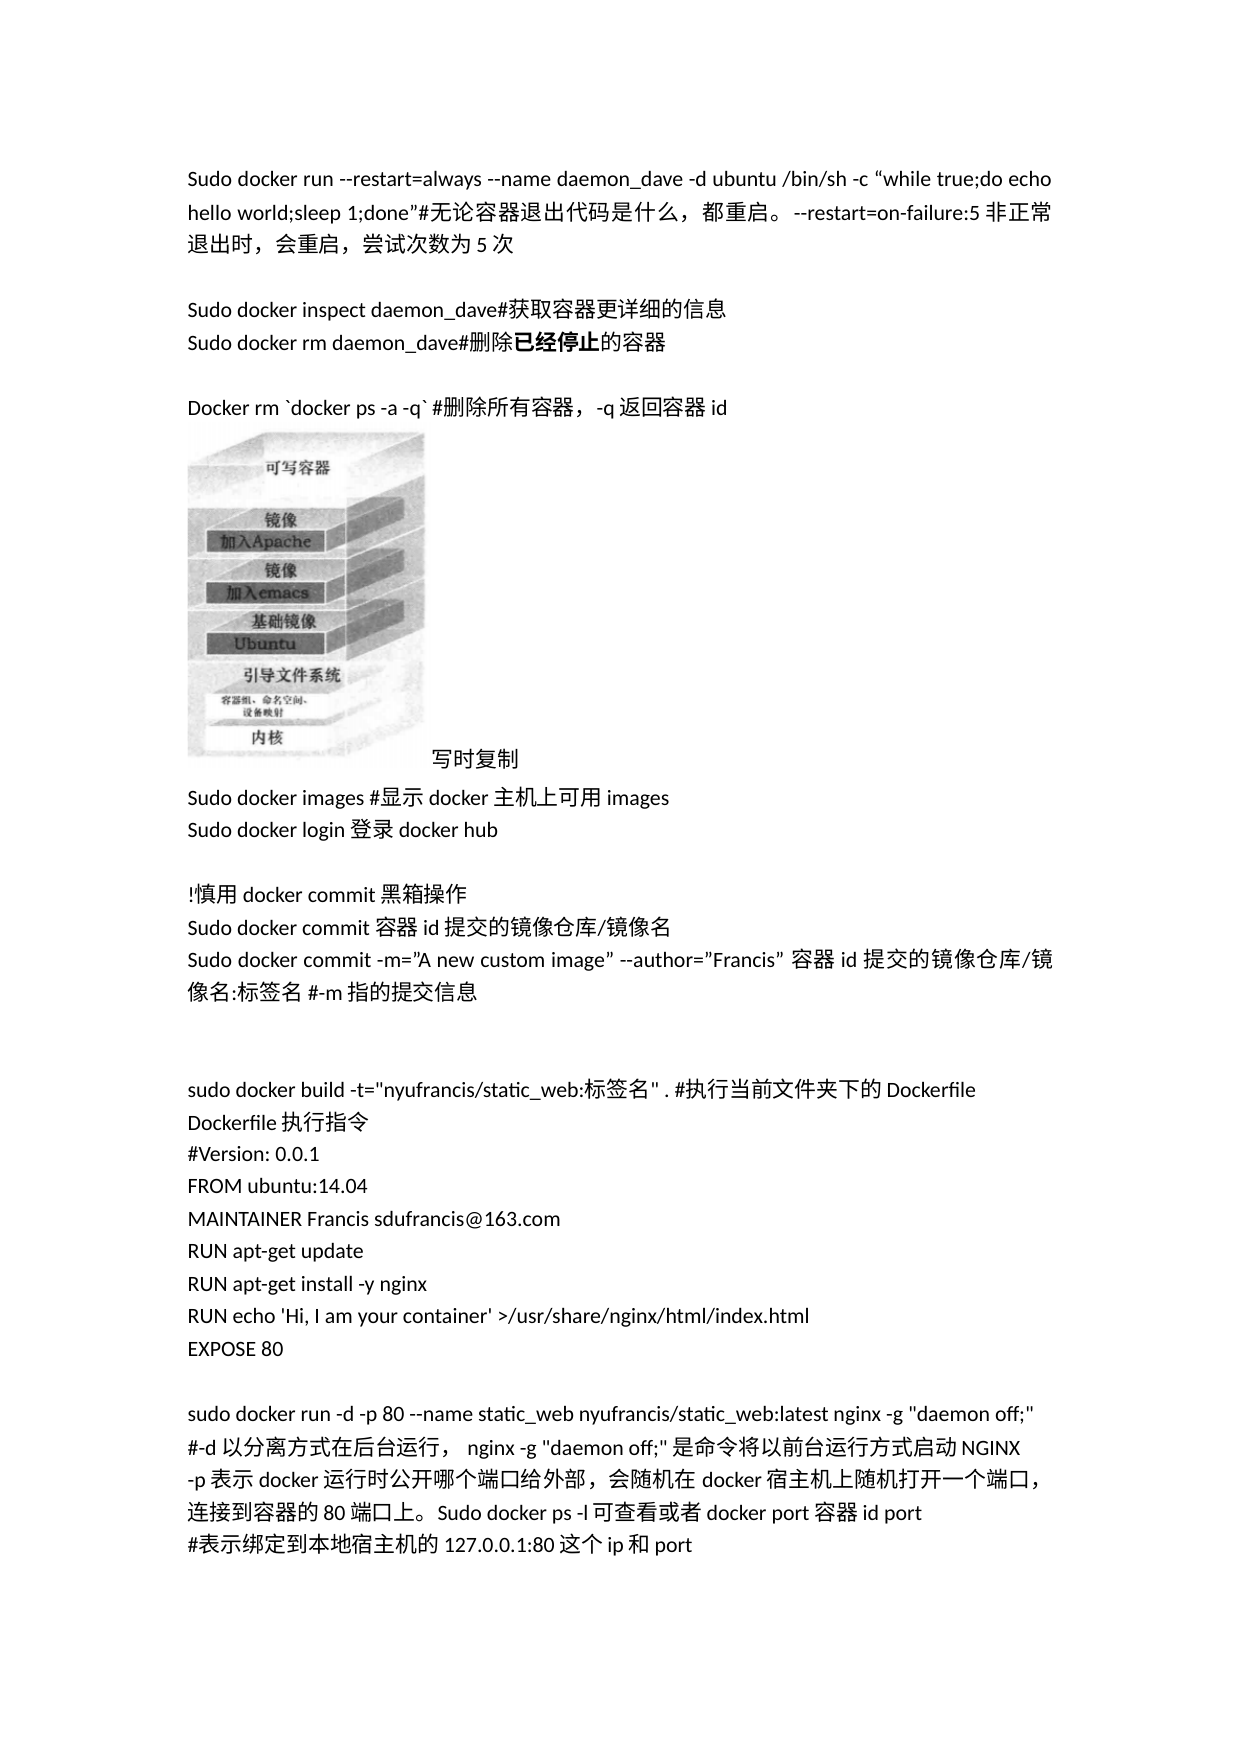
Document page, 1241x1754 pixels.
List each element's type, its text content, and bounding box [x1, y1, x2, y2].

text #表示绑定到本地宿主机的127.0.0.1:80这个ip和port [187, 1527, 1053, 1559]
text #-d 以分离方式在后台运行， nginx -g "daemon off;" 是命令将以前台运行方式启动NGINX [187, 1429, 1053, 1462]
text Dockerfile执行指令 [187, 1104, 1053, 1137]
text !慎用docker commit黑箱操作 [187, 877, 1053, 909]
text Sudo docker commit -m=”A new custom image” --author=”Francis” 容器id 提交的镜像仓库/镜像名:标签名 #-m指的提交信息 [187, 942, 1053, 1007]
picture [187, 422, 432, 768]
text sudo docker run -d -p 80 --name static_web nyufrancis/static_web:latest nginx -g "daemon off;" [187, 1397, 1053, 1429]
text FROM ubuntu:14.04 [187, 1169, 1053, 1202]
text Sudo docker images #显示docker主机上可用images [187, 779, 1053, 812]
text sudo docker build -t="nyufrancis/static_web:标签名" . #执行当前文件夹下的Dockerfile [187, 1072, 1053, 1104]
text Sudo docker commit 容器id 提交的镜像仓库/镜像名 [187, 909, 1053, 942]
text MAINTAINER Francis sdufrancis@163.com [187, 1202, 1053, 1234]
text Sudo docker run --restart=always --name daemon_dave -d ubuntu /bin/sh -c “while true;do echo hello world;sleep 1;done”#无论容器退出代码是什么，都重启。--restart=on-failure:5非正常退出时，会重启，尝试次数为5次 [187, 162, 1053, 259]
text Sudo docker inspect daemon_dave#获取容器更详细的信息 [187, 292, 1053, 324]
text -p表示docker运行时公开哪个端口给外部，会随机在docker宿主机上随机打开一个端口，连接到容器的80端口上。Sudo docker ps -l可查看或者docker port 容器id port [187, 1462, 1053, 1527]
text Sudo docker login 登录docker hub [187, 812, 1053, 844]
text RUN apt-get update [187, 1234, 1053, 1267]
text Sudo docker rm daemon_dave#删除已经停止的容器 [187, 324, 1053, 357]
text #Version: 0.0.1 [187, 1137, 1053, 1169]
text RUN apt-get install -y nginx [187, 1267, 1053, 1299]
text EXPOSE 80 [187, 1332, 1053, 1364]
text RUN echo 'Hi, I am your container' >/usr/share/nginx/html/index.html [187, 1299, 1053, 1332]
text Docker rm `docker ps -a -q` #删除所有容器，-q返回容器id [187, 389, 1053, 422]
